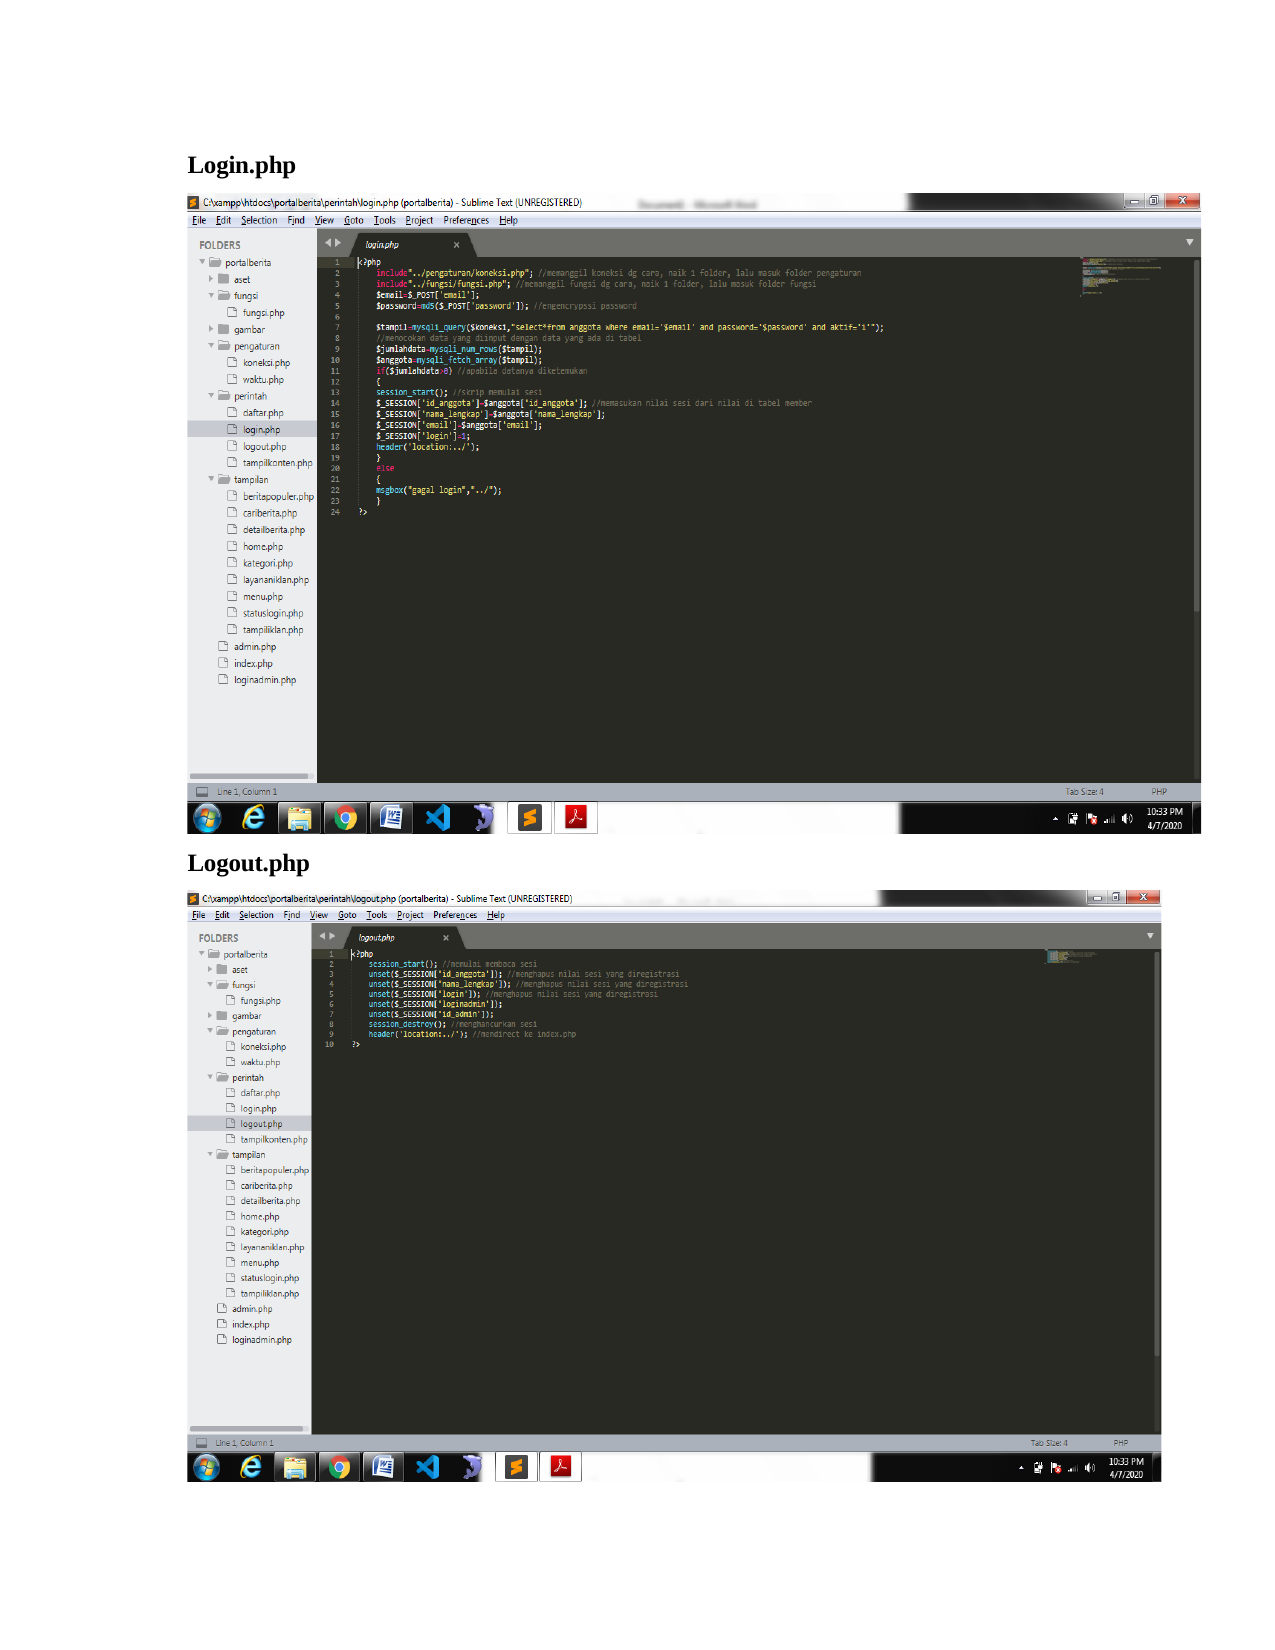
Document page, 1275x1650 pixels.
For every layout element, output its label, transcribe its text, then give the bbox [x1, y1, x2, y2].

text Logout.php [187, 848, 1125, 876]
picture [187, 890, 1162, 1482]
text Login.php [187, 150, 1125, 179]
picture [187, 193, 1202, 834]
